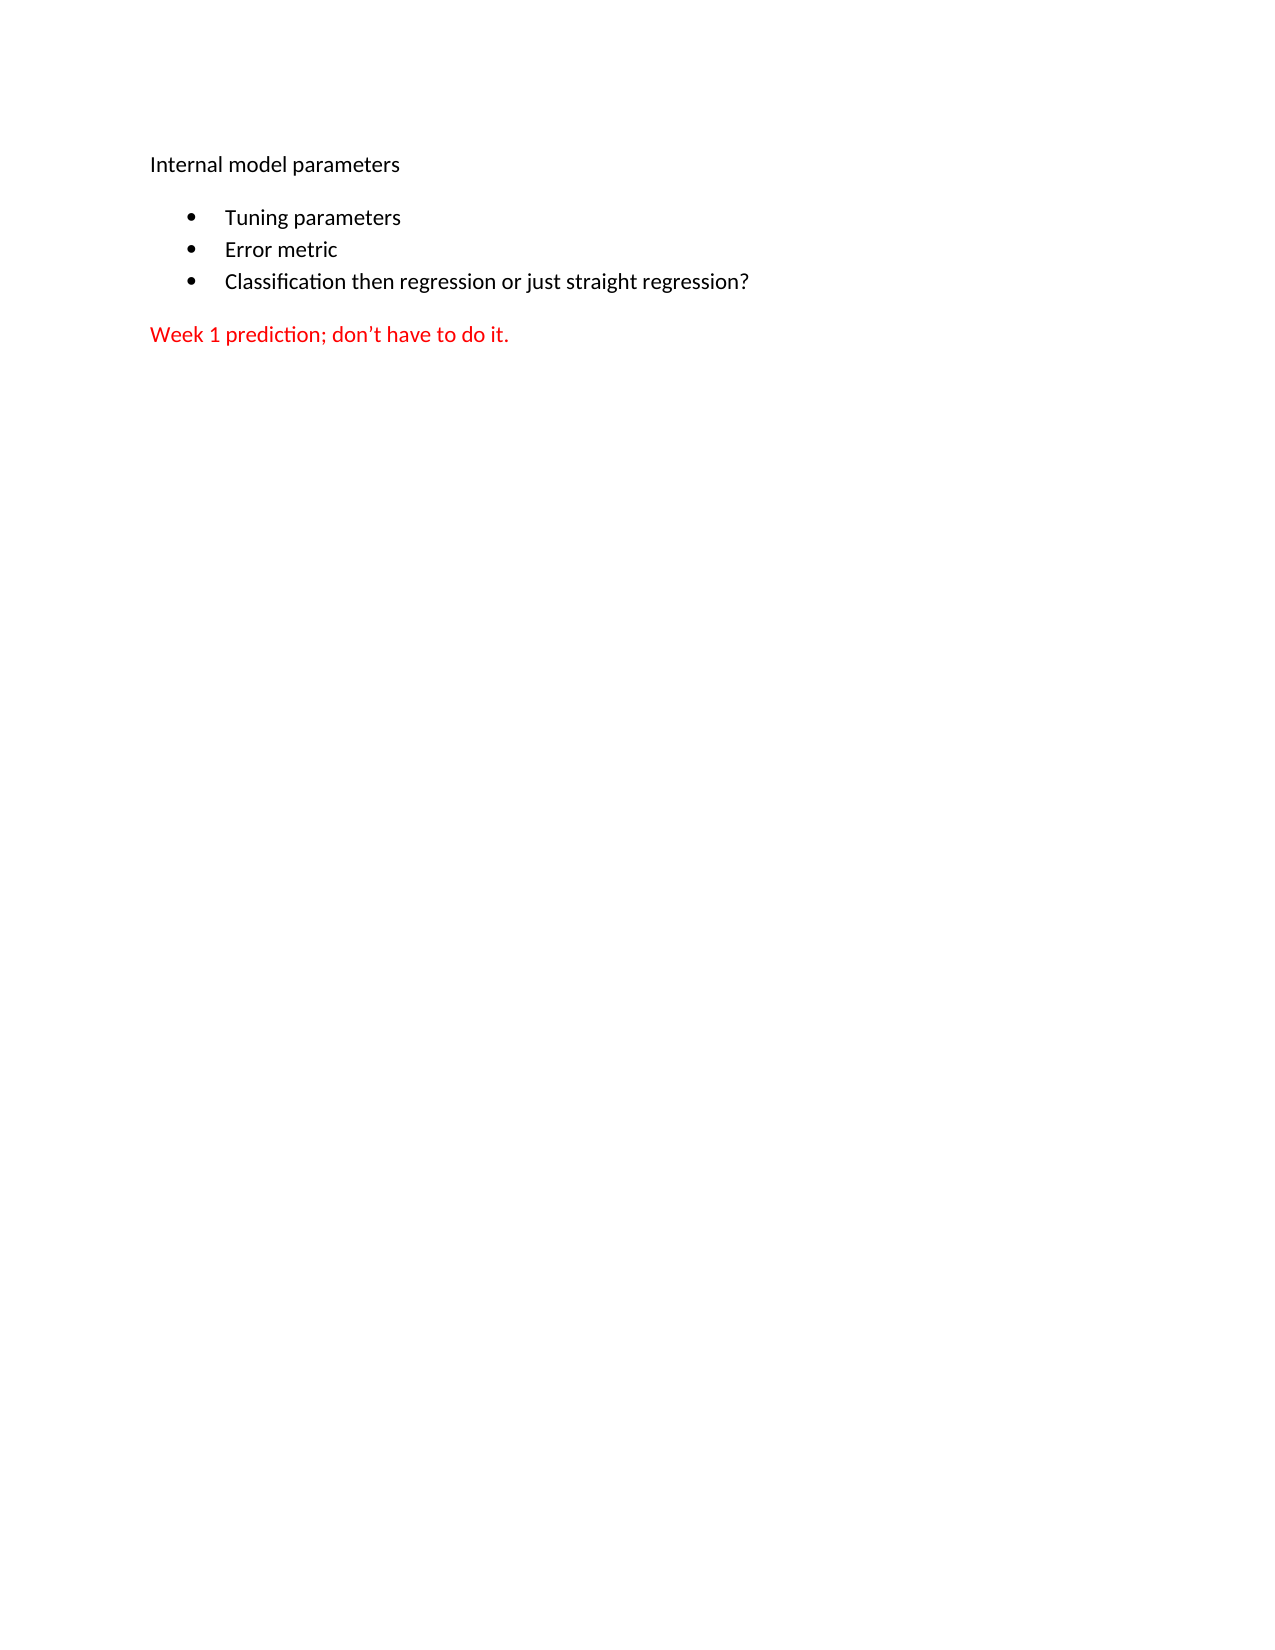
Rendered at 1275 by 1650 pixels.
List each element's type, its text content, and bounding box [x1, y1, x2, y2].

list Tuning parameters [187, 203, 1125, 231]
list Classification then regression or just straight regression? [187, 267, 1125, 295]
list Error metric [187, 235, 1125, 263]
text Internal model parameters [150, 150, 1125, 178]
text Week 1 prediction; don’t have to do it. [150, 320, 1125, 348]
